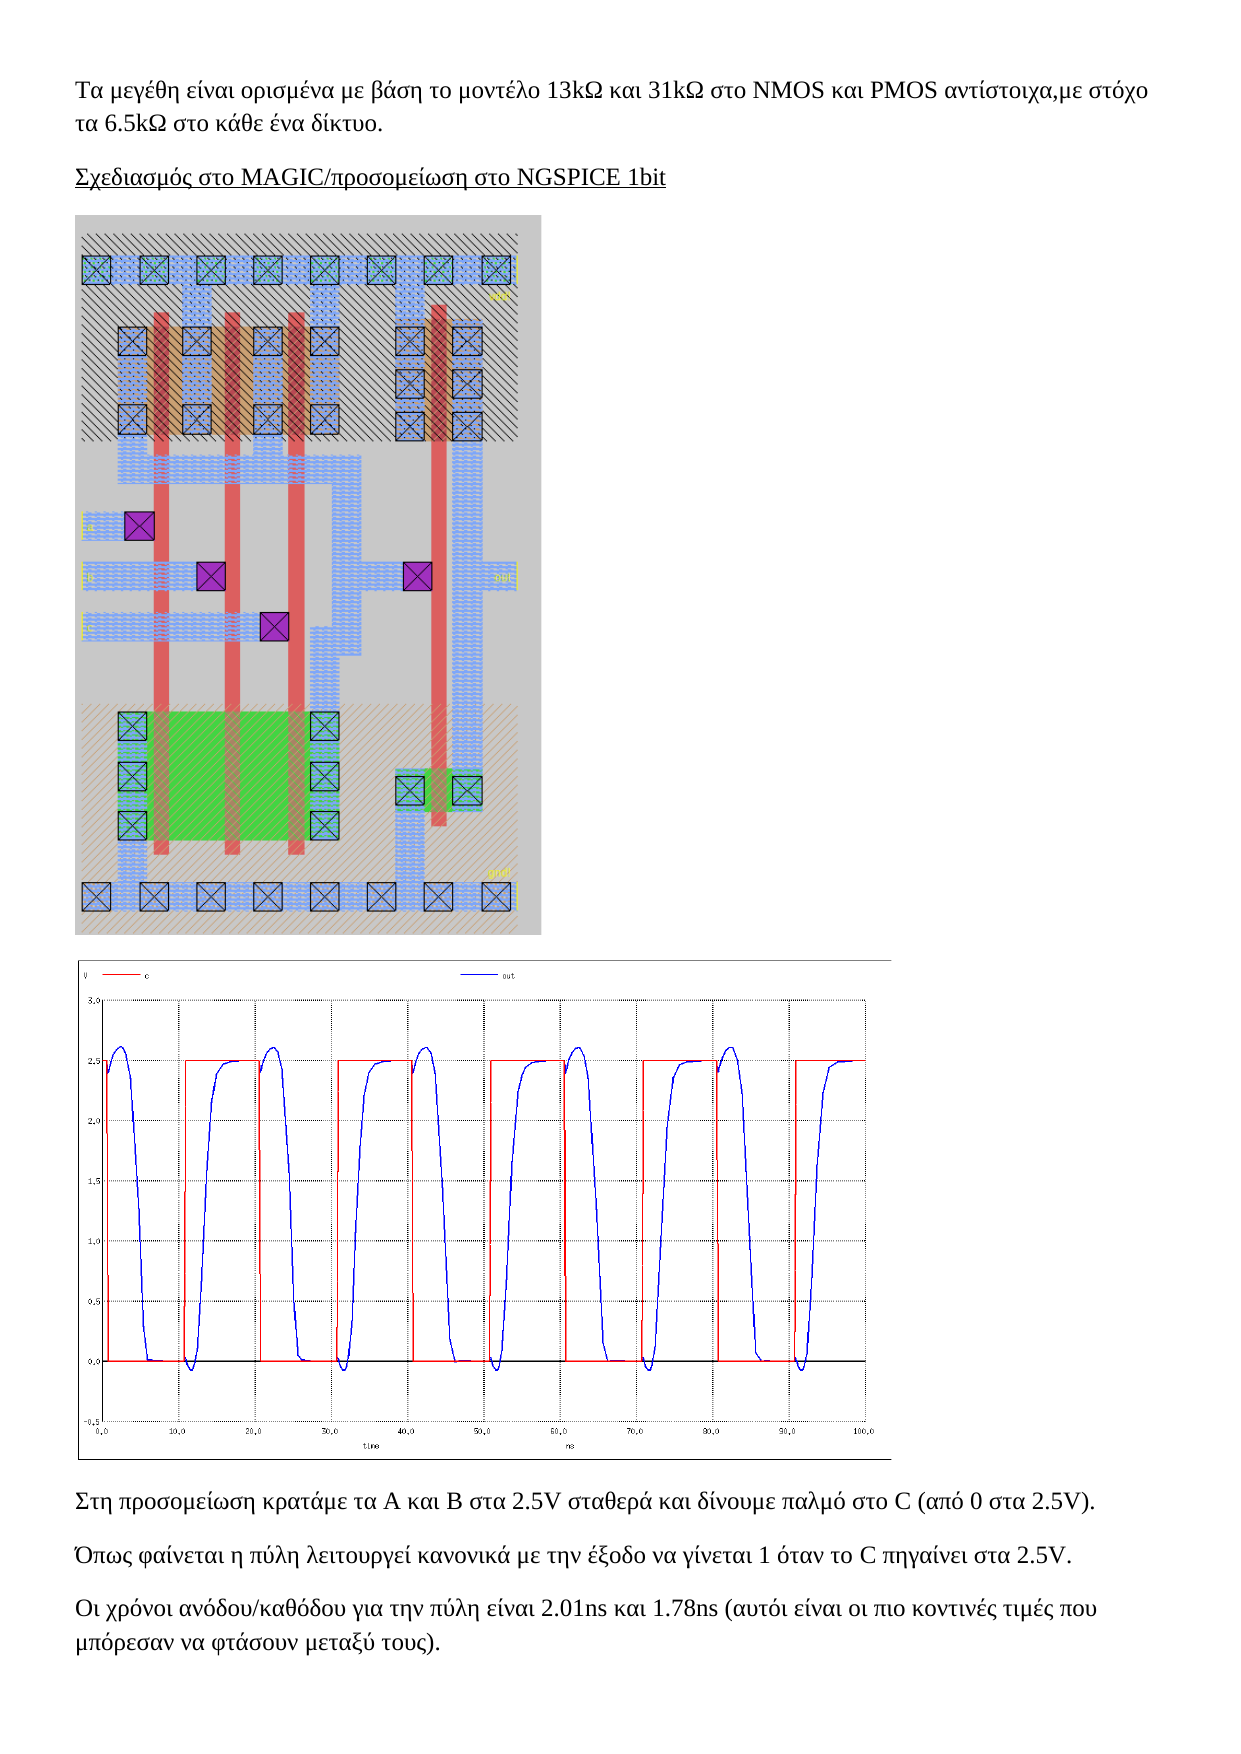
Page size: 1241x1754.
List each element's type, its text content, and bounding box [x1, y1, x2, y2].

text Στη προσομείωση κρατάμε τα Α και B στα 2.5V σταθερά και δίνουμε παλμό στο C (από 0 στα 2.5V). [75, 1486, 1165, 1514]
text Όπως φαίνεται η πύλη λειτουργεί κανονικά με την έξοδο να γίνεται 1 όταν το C πηγαίνει στα 2.5V. [75, 1540, 1165, 1568]
text Τα μεγέθη είναι ορισμένα με βάση το μοντέλο 13kΩ και 31kΩ στο NMOS και PMOS αντίστοιχα,με στόχο τα 6.5kΩ στο κάθε ένα δίκτυο. [75, 75, 1165, 137]
picture [75, 215, 542, 935]
text Σχεδιασμός στο MAGIC/προσομείωση στο NGSPICE 1bit [75, 162, 1165, 191]
text Οι χρόνοι ανόδου/καθόδου για την πύλη είναι 2.01ns και 1.78ns (αυτόι είναι οι πιο κοντινές τιμές που μπόρεσαν να φτάσουν μεταξύ τους). [75, 1593, 1165, 1655]
picture [75, 959, 892, 1461]
